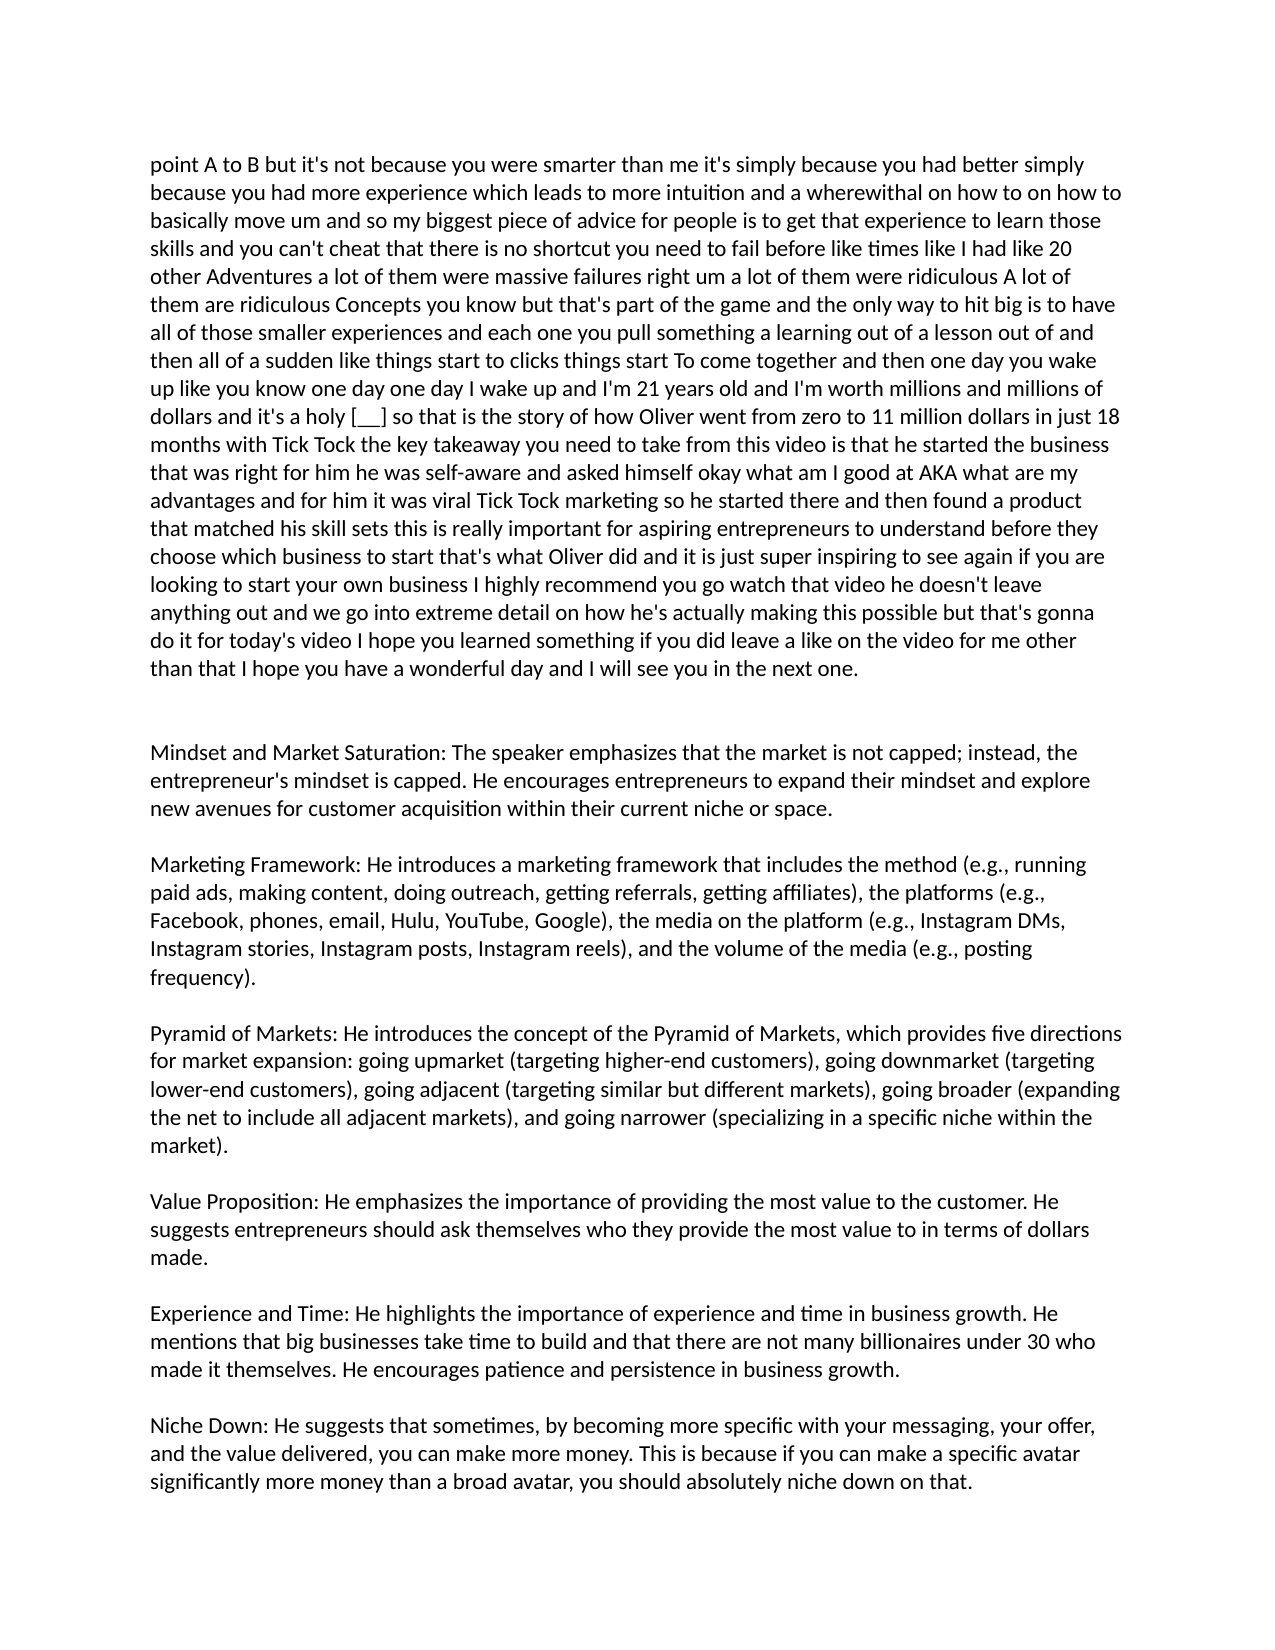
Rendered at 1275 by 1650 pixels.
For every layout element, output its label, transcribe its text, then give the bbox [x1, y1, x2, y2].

text Value Proposition: He emphasizes the importance of providing the most value to the customer. He suggests entrepreneurs should ask themselves who they provide the most value to in terms of dollars made. [150, 1187, 1125, 1271]
text Experience and Time: He highlights the importance of experience and time in business growth. He mentions that big businesses take time to build and that there are not many billionaires under 30 who made it themselves. He encourages patience and persistence in business growth. [150, 1299, 1125, 1383]
text Marketing Framework: He introduces a marketing framework that includes the method (e.g., running paid ads, making content, doing outreach, getting referrals, getting affiliates), the platforms (e.g., Facebook, phones, email, Hulu, YouTube, Google), the media on the platform (e.g., Instagram DMs, Instagram stories, Instagram posts, Instagram reels), and the volume of the media (e.g., posting frequency). [150, 851, 1125, 991]
text Niche Down: He suggests that sometimes, by becoming more specific with your messaging, your offer, and the value delivered, you can make more money. This is because if you can make a specific avatar significantly more money than a broad avatar, you should absolutely niche down on that. [150, 1411, 1125, 1495]
text Mindset and Market Saturation: The speaker emphasizes that the market is not capped; instead, the entrepreneur's mindset is capped. He encourages entrepreneurs to expand their mindset and explore new avenues for customer acquisition within their current niche or space. [150, 738, 1125, 822]
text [150, 150, 1125, 682]
text Pyramid of Markets: He introduces the concept of the Pyramid of Markets, which provides five directions for market expansion: going upmarket (targeting higher-end customers), going downmarket (targeting lower-end customers), going adjacent (targeting similar but different markets), going broader (expanding the net to include all adjacent markets), and going narrower (specializing in a specific niche within the market). [150, 1019, 1125, 1159]
